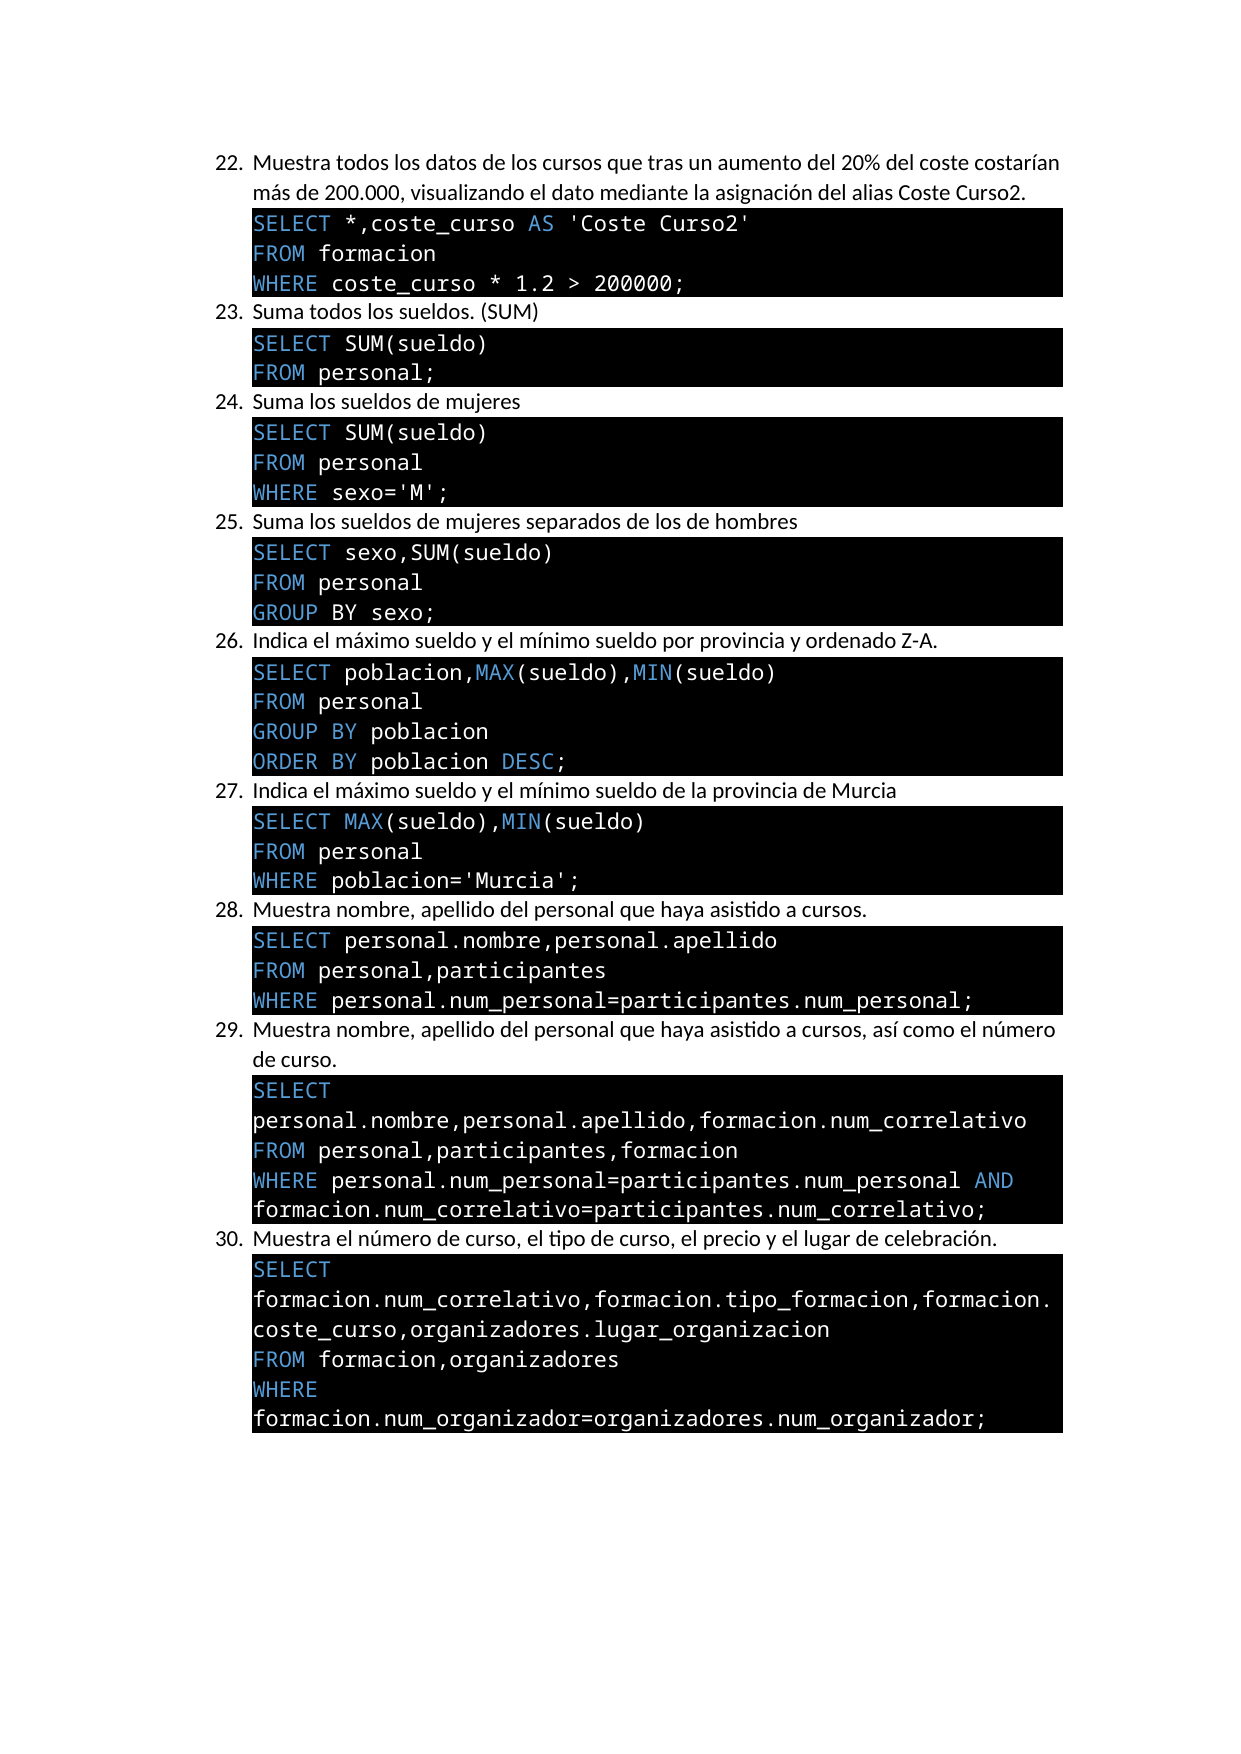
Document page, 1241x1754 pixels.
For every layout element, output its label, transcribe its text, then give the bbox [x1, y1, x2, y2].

list Indica el máximo sueldo y el mínimo sueldo de la provincia de Murcia [215, 776, 1063, 804]
list SELECT personal.nombre,personal.apellido [252, 926, 1063, 955]
list FROM personal [252, 836, 1063, 866]
list SELECT SUM(sueldo) [252, 417, 1063, 447]
list GROUP BY sexo; [252, 597, 1063, 626]
list WHERE personal.num_personal=participantes.num_personal; [252, 985, 1063, 1015]
list SELECT formacion.num_correlativo,formacion.tipo_formacion,formacion.coste_curso,organizadores.lugar_organizacion [252, 1254, 1063, 1344]
list FROM personal [252, 447, 1063, 477]
list FROM personal [252, 567, 1063, 597]
list WHERE coste_curso * 1.2 > 200000; [252, 268, 1063, 297]
list ORDER BY poblacion DESC; [252, 746, 1063, 776]
list Muestra el número de curso, el tipo de curso, el precio y el lugar de celebración. [215, 1224, 1063, 1252]
list FROM personal,participantes,formacion [252, 1135, 1063, 1165]
list FROM personal,participantes [252, 955, 1063, 985]
list FROM personal; [252, 357, 1063, 387]
list SELECT poblacion,MAX(sueldo),MIN(sueldo) [252, 657, 1063, 686]
list Muestra todos los datos de los cursos que tras un aumento del 20% del coste costarían más de 200.000, visualizando el dato mediante la asignación del alias Coste Curso2. [215, 148, 1063, 206]
list FROM formacion,organizadores [252, 1344, 1063, 1374]
list Suma los sueldos de mujeres [215, 387, 1063, 415]
list WHERE formacion.num_organizador=organizadores.num_organizador; [252, 1374, 1063, 1433]
list Indica el máximo sueldo y el mínimo sueldo por provincia y ordenado Z-A. [215, 626, 1063, 654]
list FROM formacion [252, 238, 1063, 268]
list Suma los sueldos de mujeres separados de los de hombres [215, 507, 1063, 535]
list WHERE personal.num_personal=participantes.num_personal AND formacion.num_correlativo=participantes.num_correlativo; [252, 1165, 1063, 1224]
list Muestra nombre, apellido del personal que haya asistido a cursos. [215, 895, 1063, 923]
list FROM personal [252, 686, 1063, 716]
list WHERE sexo='M'; [252, 477, 1063, 507]
list Suma todos los sueldos. (SUM) [215, 297, 1063, 325]
list SELECT MAX(sueldo),MIN(sueldo) [252, 806, 1063, 836]
list Muestra nombre, apellido del personal que haya asistido a cursos, así como el número de curso. [215, 1015, 1063, 1073]
list SELECT personal.nombre,personal.apellido,formacion.num_correlativo [252, 1075, 1063, 1135]
list SELECT SUM(sueldo) [252, 328, 1063, 357]
list SELECT *,coste_curso AS 'Coste Curso2' [252, 208, 1063, 238]
list GROUP BY poblacion [252, 716, 1063, 746]
list WHERE poblacion='Murcia'; [252, 866, 1063, 895]
list SELECT sexo,SUM(sueldo) [252, 537, 1063, 567]
